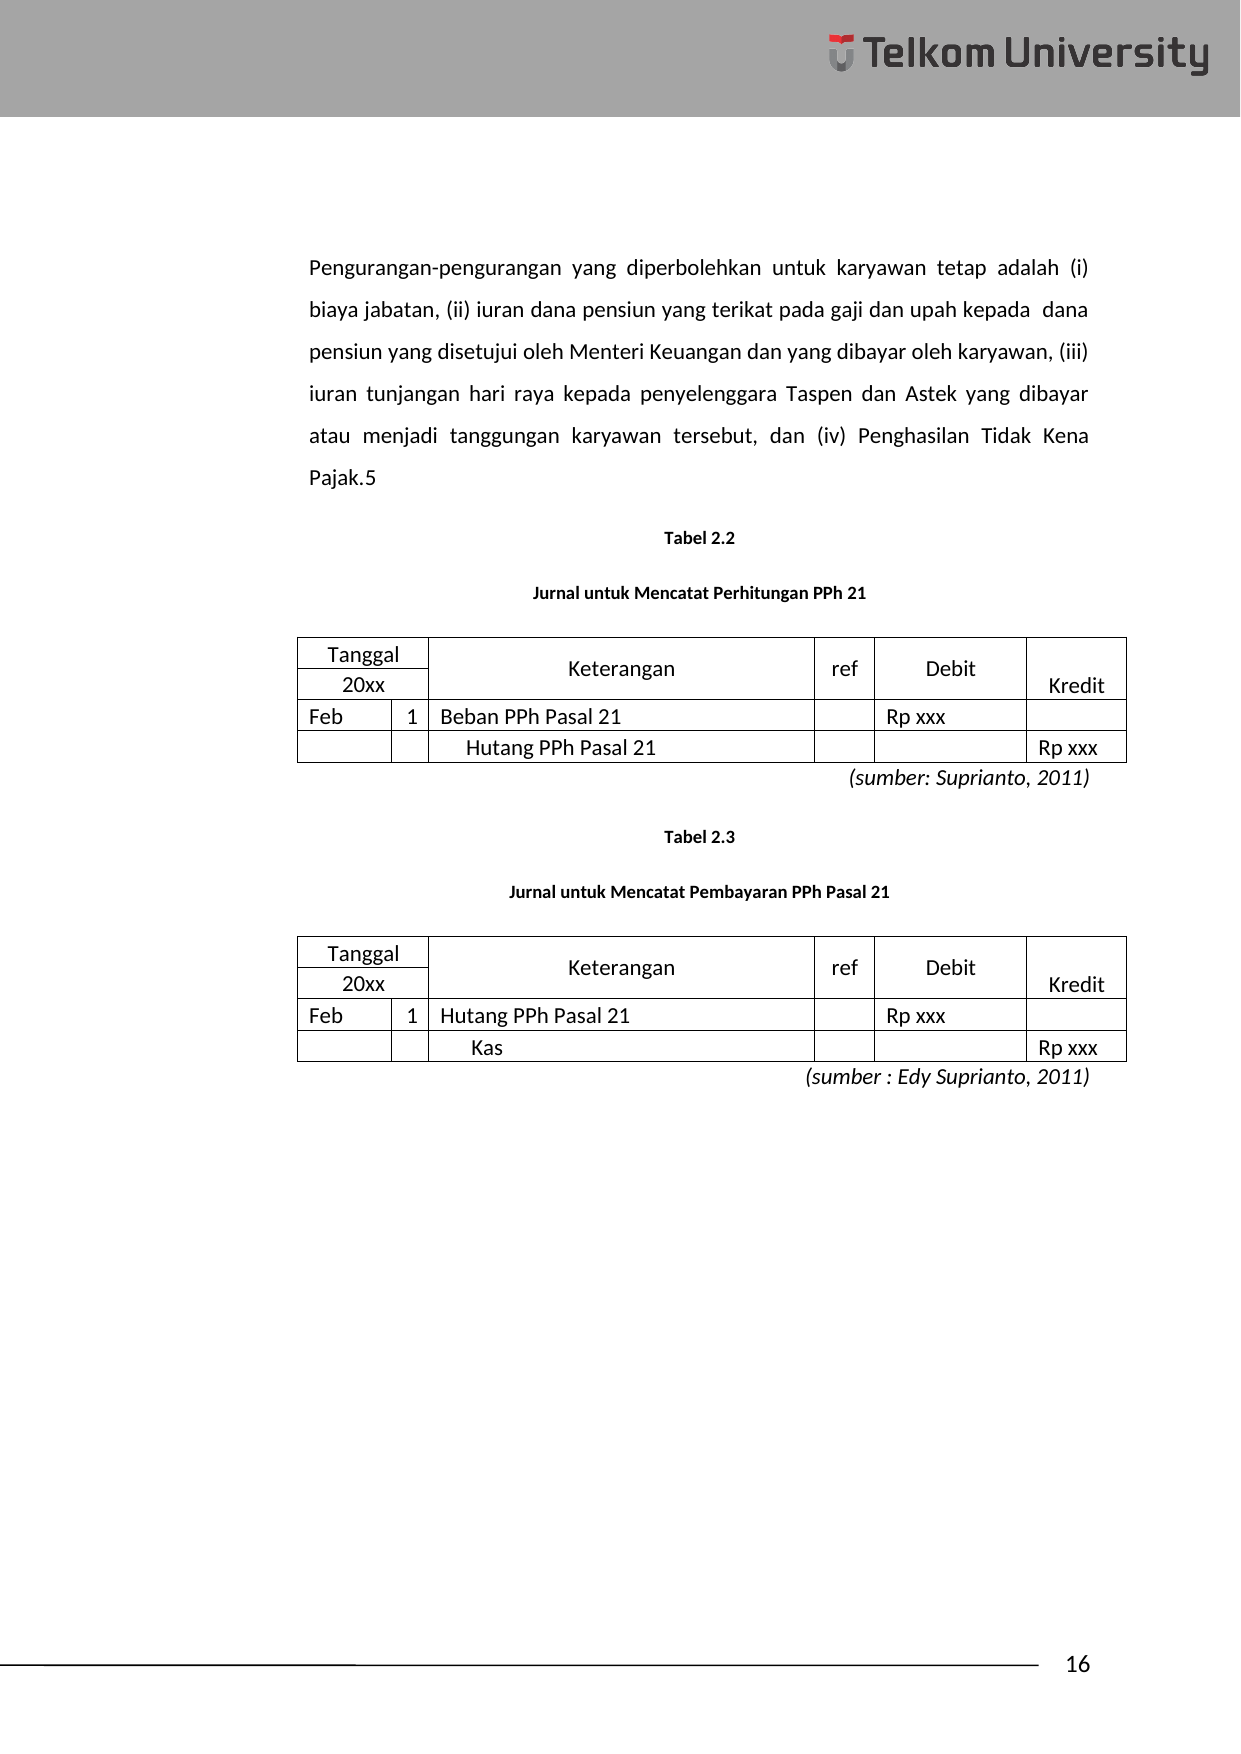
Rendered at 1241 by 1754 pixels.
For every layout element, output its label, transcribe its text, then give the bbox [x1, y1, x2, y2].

table_cell Rp xxx [875, 700, 1026, 730]
text Jurnal untuk Mencatat Pembayaran PPh Pasal 21 [309, 881, 1090, 903]
table_header Keterangan [429, 937, 814, 998]
table_cell [875, 731, 1026, 762]
table_header Tanggal [298, 638, 428, 668]
table_cell [298, 731, 391, 762]
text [309, 253, 1090, 491]
text Jurnal untuk Mencatat Perhitungan PPh 21 [309, 581, 1090, 604]
table_cell Beban PPh Pasal 21 [429, 700, 814, 730]
table_cell 20xx [298, 968, 428, 998]
table_cell [875, 1031, 1026, 1061]
table_cell 1 [392, 999, 428, 1029]
table_cell [815, 700, 874, 730]
table_header Debit [875, 638, 1026, 699]
text Tabel 2.2 [309, 526, 1090, 549]
table_header ref [815, 937, 874, 998]
table_cell 1 [392, 700, 428, 730]
table_header Debit [875, 937, 1026, 998]
table_cell [815, 1031, 874, 1061]
table_header Tanggal [298, 937, 428, 967]
table_cell Feb [298, 999, 391, 1029]
table_cell Feb [298, 700, 391, 730]
table_header ref [815, 638, 874, 699]
table_cell [1027, 999, 1126, 1029]
table_cell [392, 1031, 428, 1061]
text (sumber : Edy Suprianto, 2011) [309, 1062, 1090, 1090]
text (sumber: Suprianto, 2011) [309, 763, 1090, 791]
table_header Kredit [1027, 937, 1126, 998]
table_cell 20xx [298, 669, 428, 699]
table_cell [815, 731, 874, 762]
table_cell [392, 731, 428, 762]
table_cell [815, 999, 874, 1029]
table_cell [1027, 700, 1126, 730]
table_cell Hutang PPh Pasal 21 [429, 731, 814, 762]
table_header Keterangan [429, 638, 814, 699]
picture [829, 34, 1209, 76]
table_cell Hutang PPh Pasal 21 [429, 999, 814, 1029]
text Tabel 2.3 [309, 825, 1090, 848]
table_cell [298, 1031, 391, 1061]
table_cell Kas [429, 1031, 814, 1061]
table_cell Rp xxx [1027, 1031, 1126, 1061]
table_header Kredit [1027, 638, 1126, 699]
table_cell Rp xxx [875, 999, 1026, 1029]
table_cell Rp xxx [1027, 731, 1126, 762]
